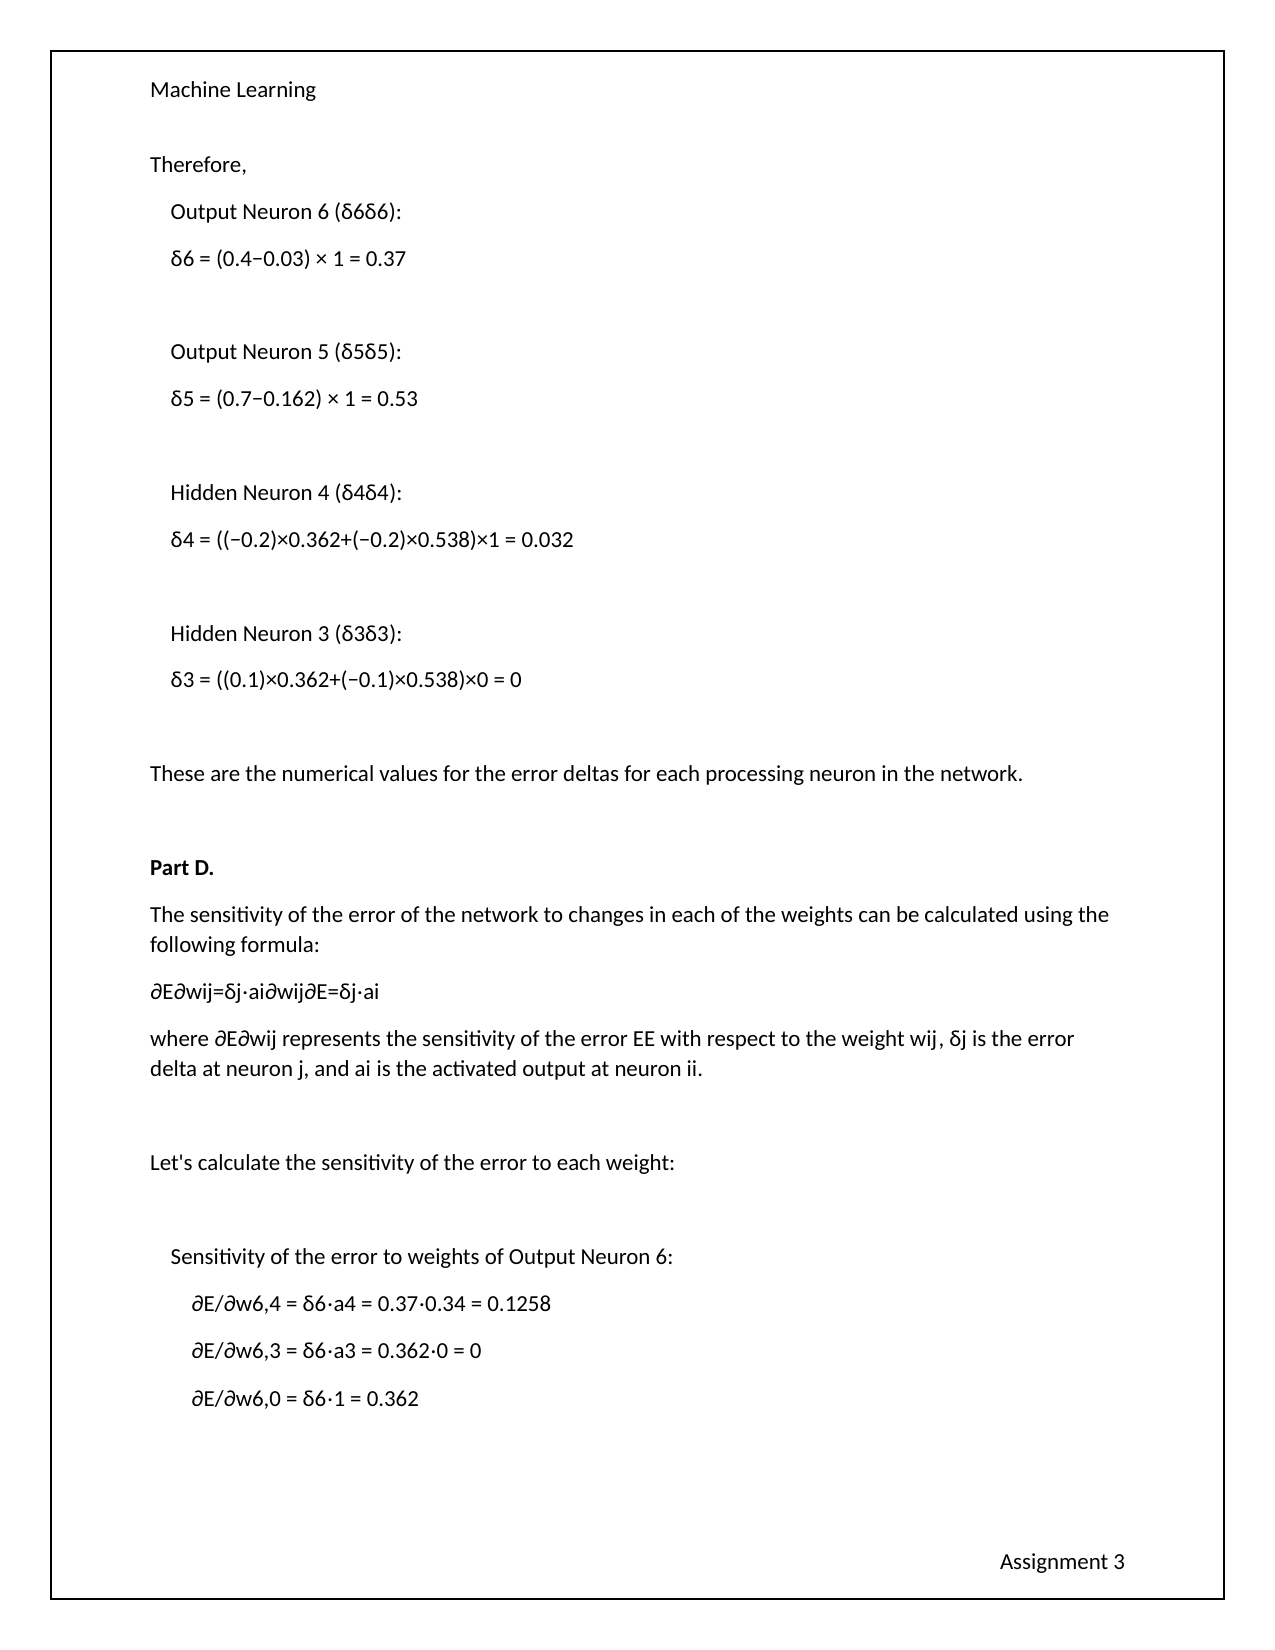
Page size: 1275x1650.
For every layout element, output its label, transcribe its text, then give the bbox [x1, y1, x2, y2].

text Let's calculate the sensitivity of the error to each weight: [150, 1148, 1125, 1176]
text ∂E/∂w6,0 = δ6⋅1 = 0.362 [150, 1383, 1125, 1412]
text Output Neuron 6 (δ6δ6​): [150, 197, 1125, 225]
text Therefore, [150, 150, 1125, 178]
text Hidden Neuron 3 (δ3δ3​): [150, 619, 1125, 647]
text where ∂E∂wij represents the sensitivity of the error EE with respect to the weight wij​, δj​ is the error delta at neuron j, and ai​ is the activated output at neuron ii. [150, 1024, 1125, 1083]
text These are the numerical values for the error deltas for each processing neuron in the network. [150, 759, 1125, 787]
text Output Neuron 5 (δ5δ5​): [150, 337, 1125, 366]
text δ3 = ((0.1)×0.362+(−0.1)×0.538)×0 = 0 [150, 666, 1125, 694]
text The sensitivity of the error of the network to changes in each of the weights can be calculated using the following formula: [150, 900, 1125, 958]
text Hidden Neuron 4 (δ4δ4​): [150, 478, 1125, 506]
text δ4 = ((−0.2)×0.362+(−0.2)×0.538)×1 = 0.032 [150, 525, 1125, 553]
text ∂E/∂w6,3 = δ6⋅a3 = 0.362⋅0 = 0 [150, 1336, 1125, 1365]
text Sensitivity of the error to weights of Output Neuron 6: [150, 1242, 1125, 1270]
text ∂E/∂w6,4 = δ6⋅a4 = 0.37⋅0.34 = 0.1258 [150, 1289, 1125, 1317]
text δ5 = (0.7−0.162) × 1 = 0.53 [150, 384, 1125, 412]
text δ6 = (0.4−0.03) × 1 = 0.37 [150, 244, 1125, 272]
text Part D. [150, 853, 1125, 881]
text ∂E∂wij=δj⋅ai∂wij​∂E​=δj​⋅ai​ [150, 977, 1125, 1006]
